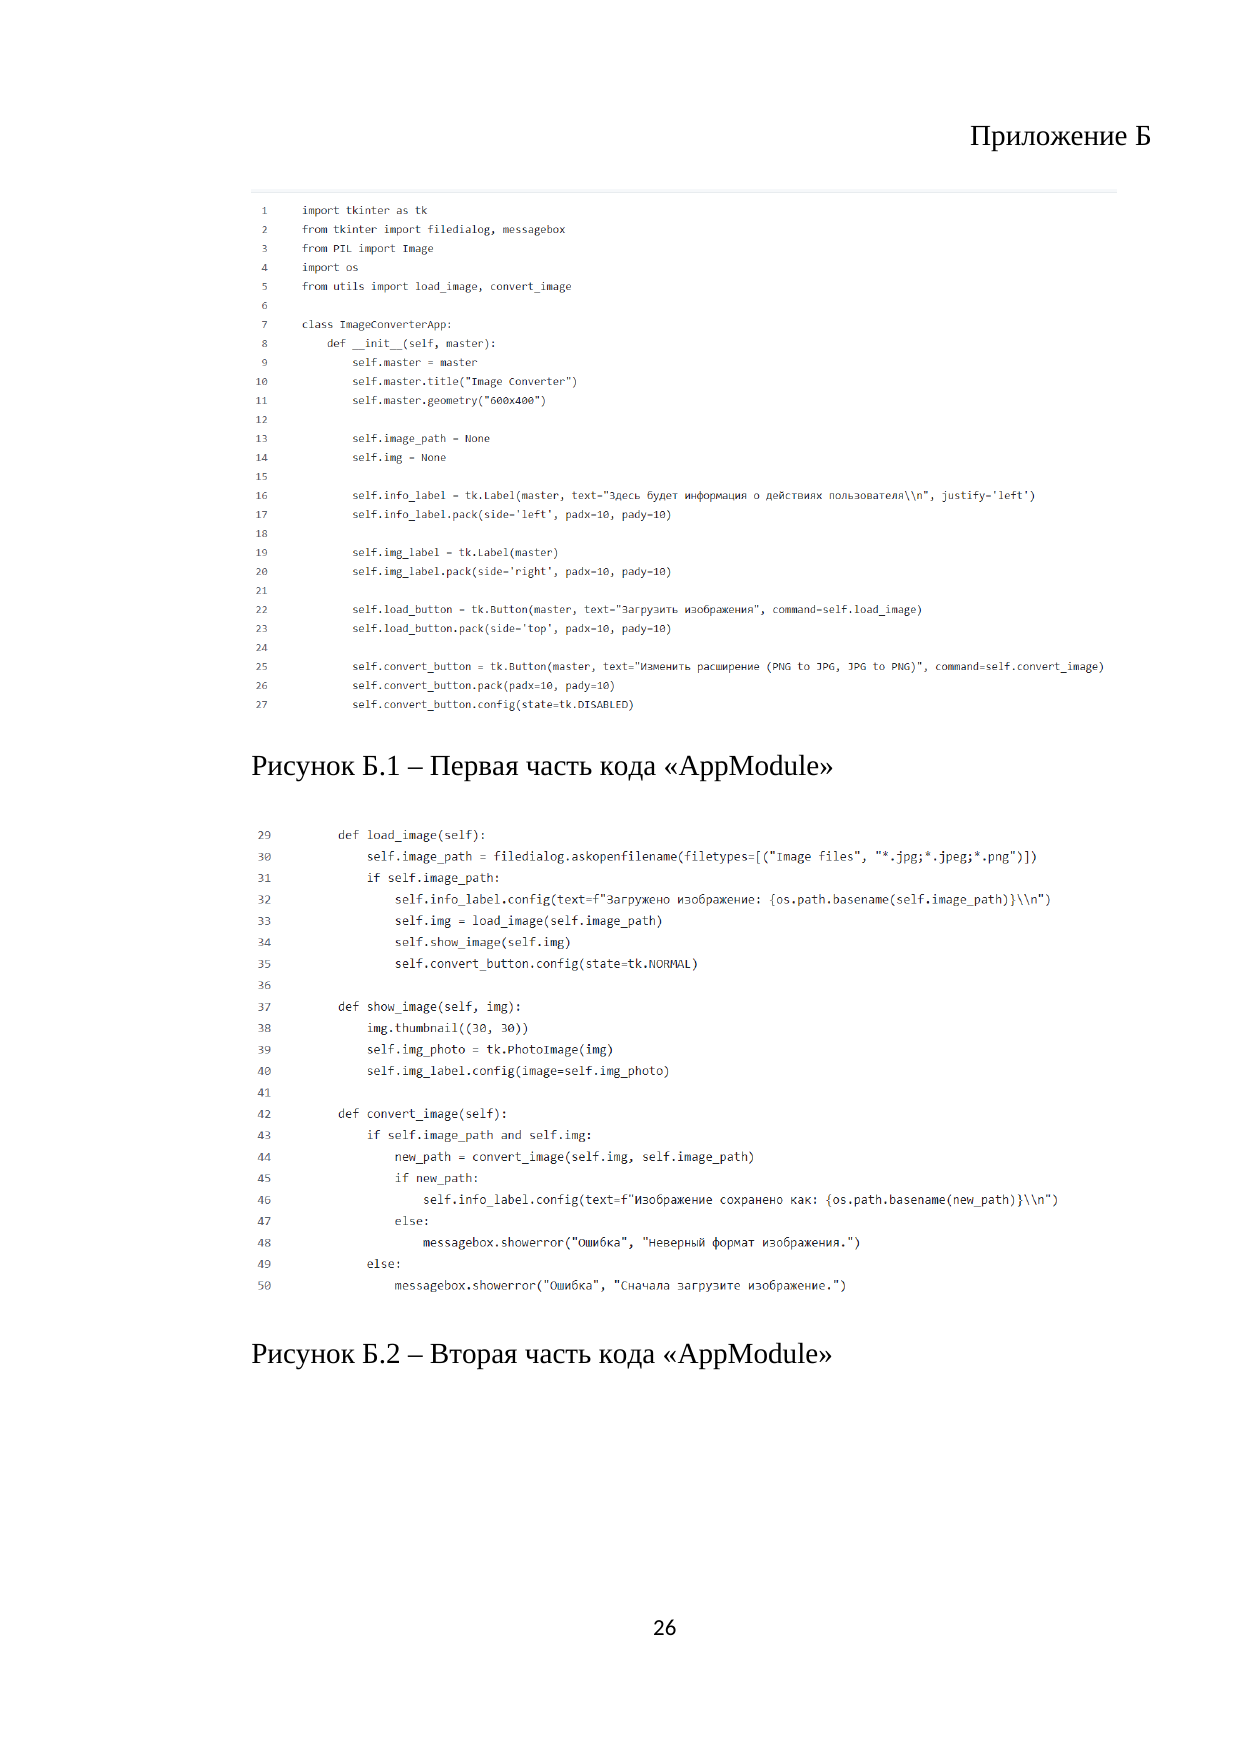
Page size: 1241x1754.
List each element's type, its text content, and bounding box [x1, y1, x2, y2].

text Рисунок Б.1 – Первая часть кода «AppModule» [177, 748, 1152, 781]
text Приложение Б [177, 118, 1152, 152]
text Рисунок Б.2 – Вторая часть кода «AppModule» [177, 1336, 1152, 1370]
picture [251, 189, 1117, 713]
picture [251, 818, 1131, 1302]
